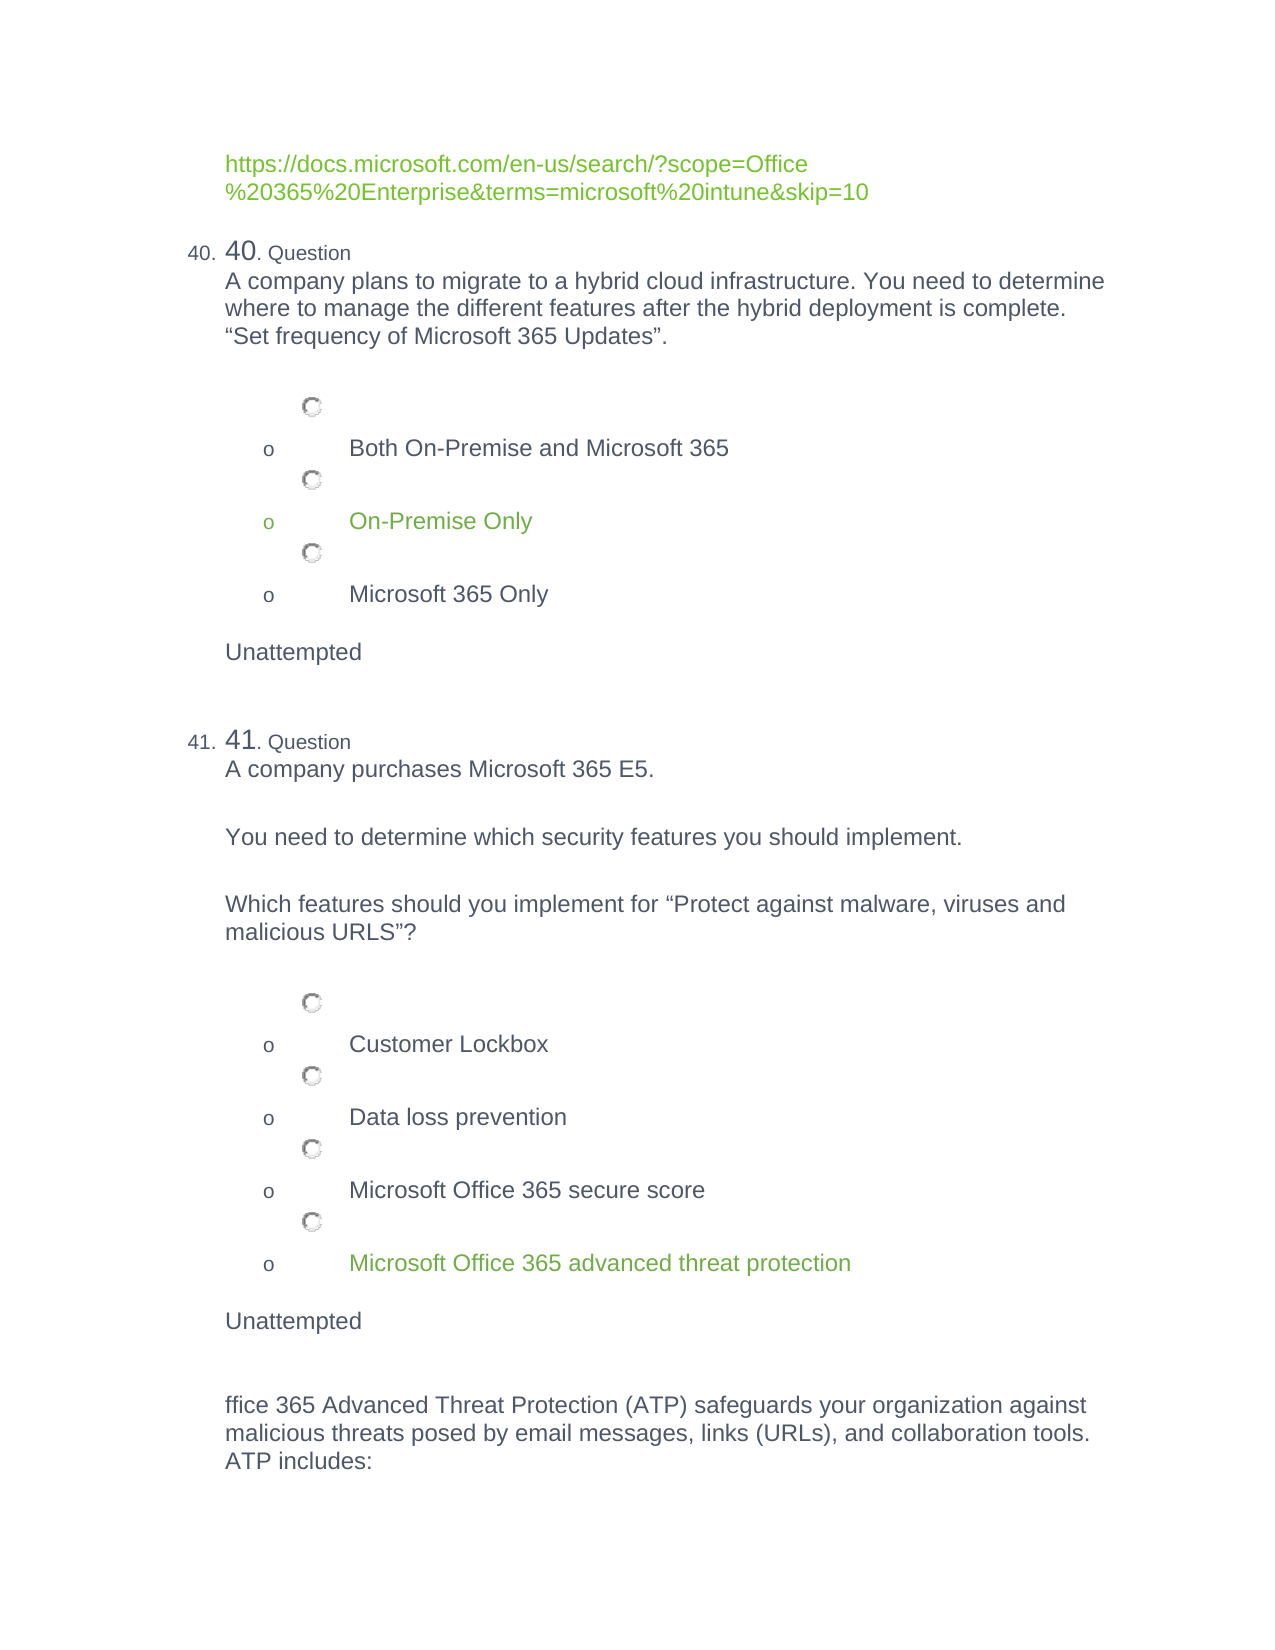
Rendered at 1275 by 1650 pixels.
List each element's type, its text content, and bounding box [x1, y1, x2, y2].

text A company purchases Microsoft 365 E5. [225, 755, 1125, 783]
text You need to determine which security features you should implement. [225, 823, 1125, 850]
list 41. Question [187, 723, 1125, 755]
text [225, 150, 1125, 205]
text Unattempted [225, 638, 1125, 693]
list Microsoft Office 365 advanced threat protection [262, 1204, 1125, 1277]
list On-Premise Only [262, 463, 1125, 536]
text Unattempted [225, 1307, 1125, 1362]
list Both On-Premise and Microsoft 365 [262, 389, 1125, 463]
list Microsoft Office 365 secure score [262, 1131, 1125, 1204]
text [225, 1391, 1125, 1474]
list Data loss prevention [262, 1058, 1125, 1131]
list Customer Lockbox [262, 985, 1125, 1058]
list 40. Question [187, 234, 1125, 267]
list Microsoft 365 Only [262, 536, 1125, 609]
text A company plans to migrate to a hybrid cloud infrastructure. You need to determine where to manage the different features after the hybrid deployment is complete. “Set frequency of Microsoft 365 Updates”. [225, 267, 1125, 349]
text Which features should you implement for “Protect against malware, viruses and malicious URLS”? [225, 890, 1125, 945]
